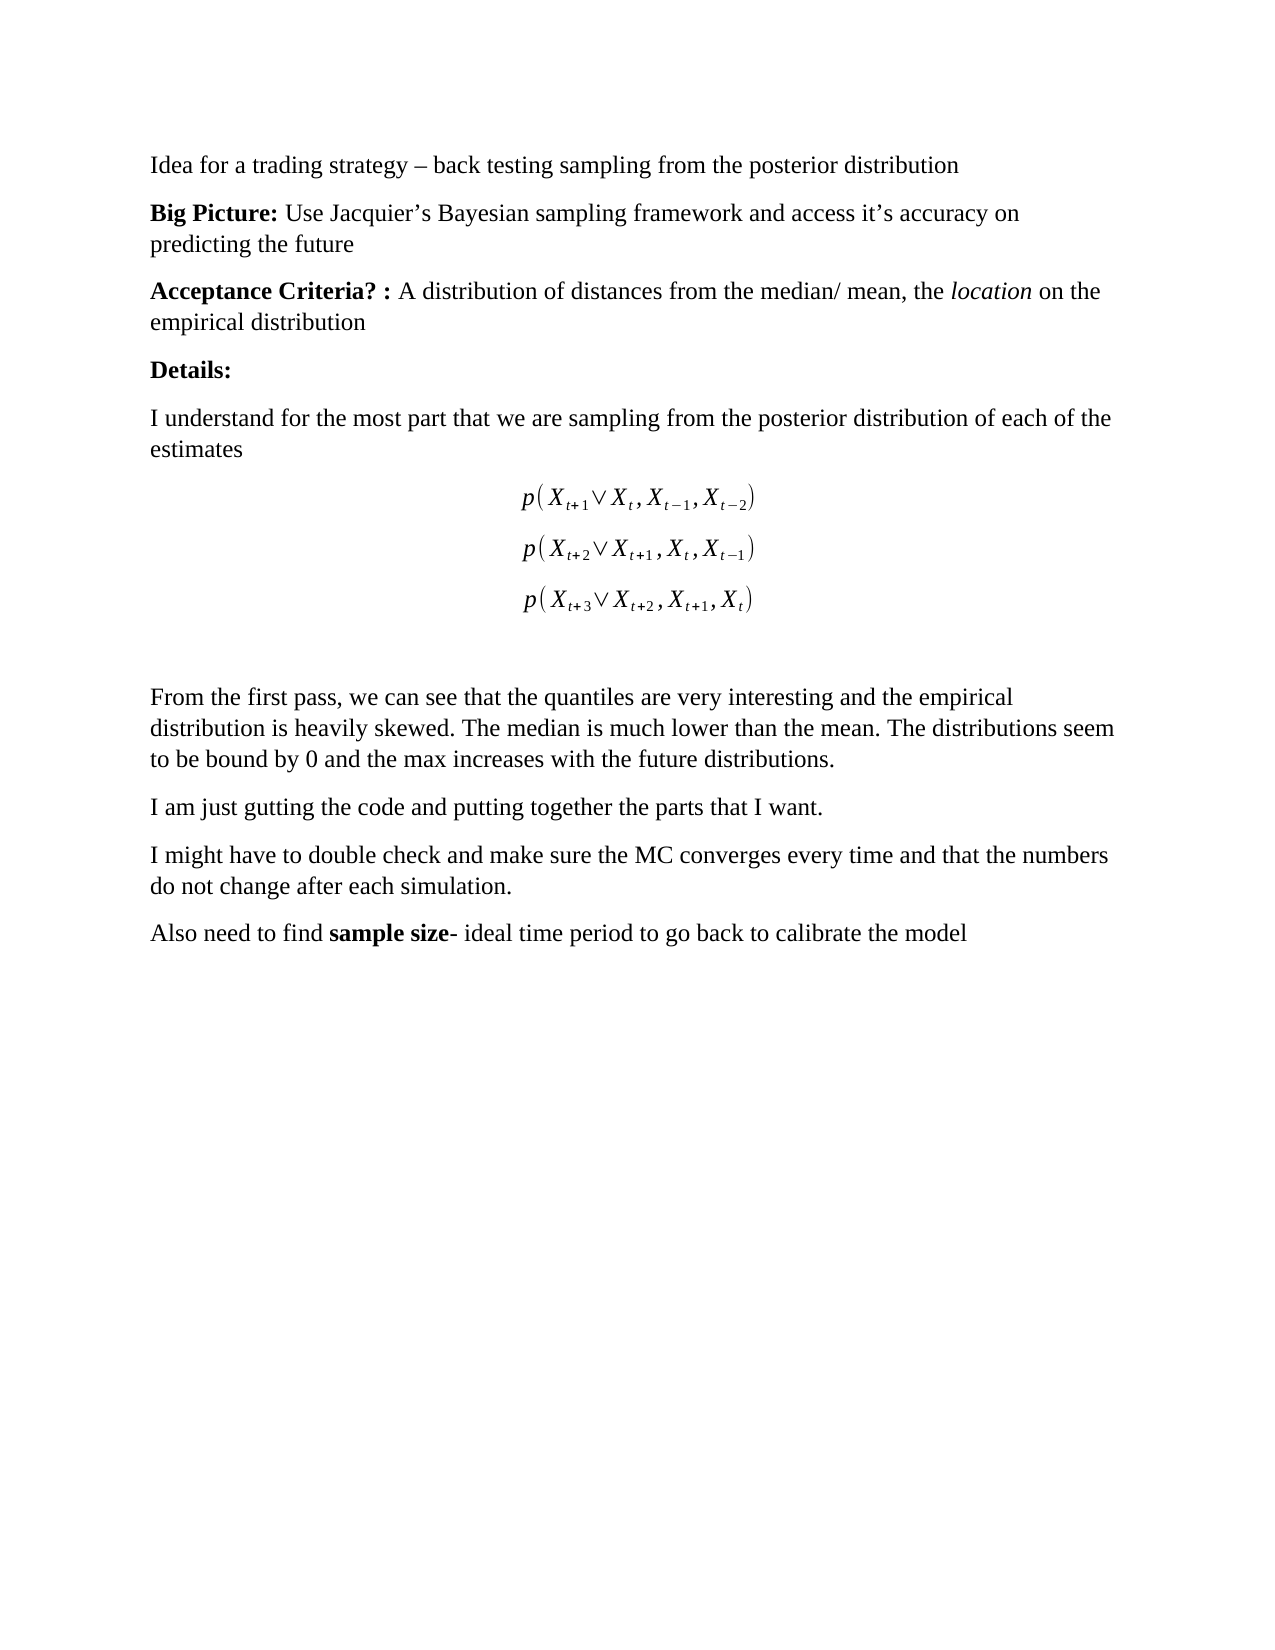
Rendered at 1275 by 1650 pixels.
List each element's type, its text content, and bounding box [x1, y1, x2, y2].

text I understand for the most part that we are sampling from the posterior distribution of each of the estimates [150, 403, 1125, 463]
text Idea for a trading strategy – back testing sampling from the posterior distribution [150, 150, 1125, 179]
text Also need to find sample size- ideal time period to go back to calibrate the model [150, 918, 1125, 947]
text Big Picture: Use Jacquier’s Bayesian sampling framework and access it’s accuracy on predicting the future [150, 198, 1125, 257]
text From the first pass, we can see that the quantiles are very interesting and the empirical distribution is heavily skewed. The median is much lower than the mean. The distributions seem to be bound by 0 and the max increases with the future distributions. [150, 682, 1125, 773]
text I might have to double check and make sure the MC converges every time and that the numbers do not change after each simulation. [150, 840, 1125, 899]
text Details: [150, 355, 1125, 384]
text I am just gutting the code and putting together the parts that I want. [150, 792, 1125, 821]
text Acceptance Criteria? : A distribution of distances from the median/ mean, the location on the empirical distribution [150, 276, 1125, 336]
